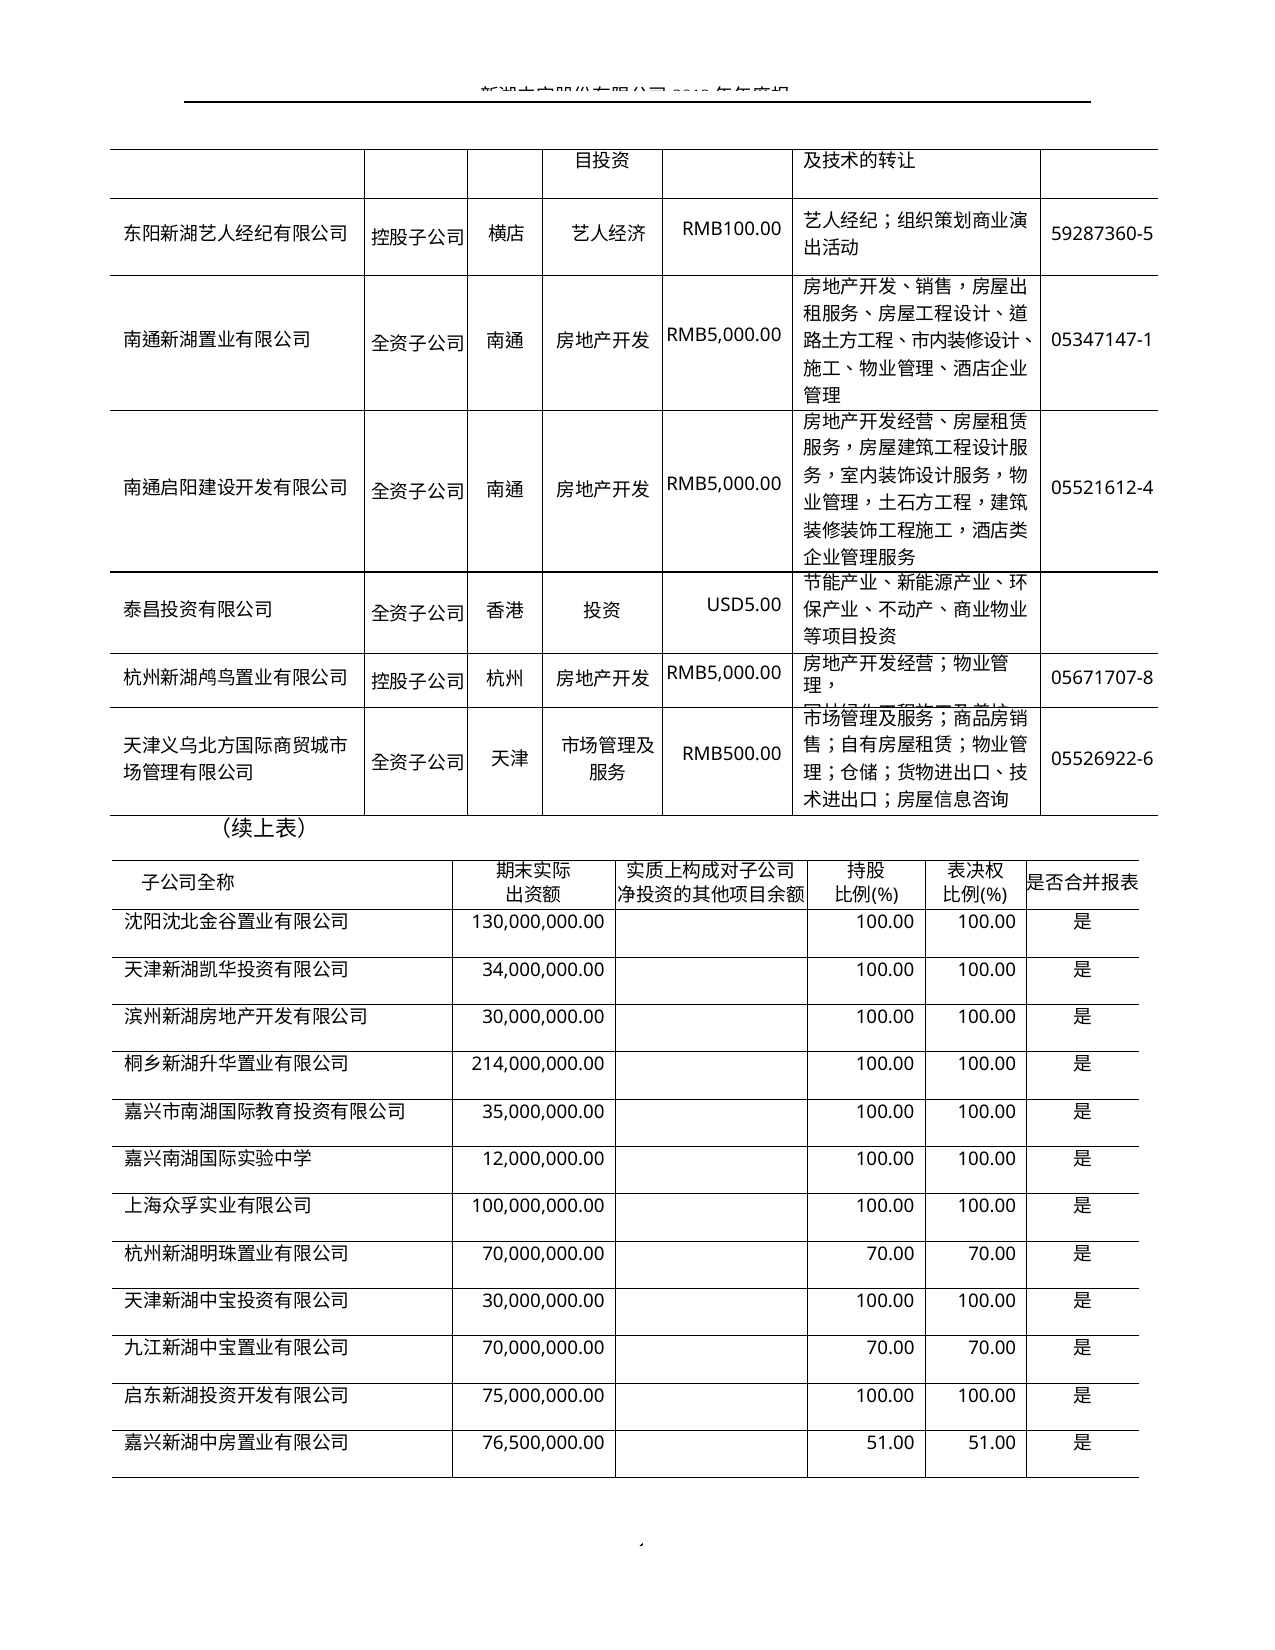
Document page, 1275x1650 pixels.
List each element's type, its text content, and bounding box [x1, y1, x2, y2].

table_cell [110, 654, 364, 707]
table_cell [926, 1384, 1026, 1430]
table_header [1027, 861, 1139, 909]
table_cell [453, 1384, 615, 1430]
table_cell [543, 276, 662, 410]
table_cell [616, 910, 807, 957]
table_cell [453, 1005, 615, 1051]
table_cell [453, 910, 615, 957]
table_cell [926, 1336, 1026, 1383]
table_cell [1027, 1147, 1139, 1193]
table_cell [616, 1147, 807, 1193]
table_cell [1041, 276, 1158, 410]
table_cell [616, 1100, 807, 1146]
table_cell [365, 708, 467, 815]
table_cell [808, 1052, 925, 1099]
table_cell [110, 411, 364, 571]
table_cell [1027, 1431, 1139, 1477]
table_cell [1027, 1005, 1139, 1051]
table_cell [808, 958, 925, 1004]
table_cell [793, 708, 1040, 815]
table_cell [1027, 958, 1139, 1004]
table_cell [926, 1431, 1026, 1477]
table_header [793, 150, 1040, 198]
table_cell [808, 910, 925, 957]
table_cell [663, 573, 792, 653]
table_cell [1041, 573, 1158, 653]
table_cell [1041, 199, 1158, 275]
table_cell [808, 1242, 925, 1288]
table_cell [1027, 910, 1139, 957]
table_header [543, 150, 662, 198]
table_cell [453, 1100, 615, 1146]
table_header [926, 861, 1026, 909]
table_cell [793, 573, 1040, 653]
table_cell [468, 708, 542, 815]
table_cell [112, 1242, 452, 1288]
text （续上表） [209, 816, 1171, 841]
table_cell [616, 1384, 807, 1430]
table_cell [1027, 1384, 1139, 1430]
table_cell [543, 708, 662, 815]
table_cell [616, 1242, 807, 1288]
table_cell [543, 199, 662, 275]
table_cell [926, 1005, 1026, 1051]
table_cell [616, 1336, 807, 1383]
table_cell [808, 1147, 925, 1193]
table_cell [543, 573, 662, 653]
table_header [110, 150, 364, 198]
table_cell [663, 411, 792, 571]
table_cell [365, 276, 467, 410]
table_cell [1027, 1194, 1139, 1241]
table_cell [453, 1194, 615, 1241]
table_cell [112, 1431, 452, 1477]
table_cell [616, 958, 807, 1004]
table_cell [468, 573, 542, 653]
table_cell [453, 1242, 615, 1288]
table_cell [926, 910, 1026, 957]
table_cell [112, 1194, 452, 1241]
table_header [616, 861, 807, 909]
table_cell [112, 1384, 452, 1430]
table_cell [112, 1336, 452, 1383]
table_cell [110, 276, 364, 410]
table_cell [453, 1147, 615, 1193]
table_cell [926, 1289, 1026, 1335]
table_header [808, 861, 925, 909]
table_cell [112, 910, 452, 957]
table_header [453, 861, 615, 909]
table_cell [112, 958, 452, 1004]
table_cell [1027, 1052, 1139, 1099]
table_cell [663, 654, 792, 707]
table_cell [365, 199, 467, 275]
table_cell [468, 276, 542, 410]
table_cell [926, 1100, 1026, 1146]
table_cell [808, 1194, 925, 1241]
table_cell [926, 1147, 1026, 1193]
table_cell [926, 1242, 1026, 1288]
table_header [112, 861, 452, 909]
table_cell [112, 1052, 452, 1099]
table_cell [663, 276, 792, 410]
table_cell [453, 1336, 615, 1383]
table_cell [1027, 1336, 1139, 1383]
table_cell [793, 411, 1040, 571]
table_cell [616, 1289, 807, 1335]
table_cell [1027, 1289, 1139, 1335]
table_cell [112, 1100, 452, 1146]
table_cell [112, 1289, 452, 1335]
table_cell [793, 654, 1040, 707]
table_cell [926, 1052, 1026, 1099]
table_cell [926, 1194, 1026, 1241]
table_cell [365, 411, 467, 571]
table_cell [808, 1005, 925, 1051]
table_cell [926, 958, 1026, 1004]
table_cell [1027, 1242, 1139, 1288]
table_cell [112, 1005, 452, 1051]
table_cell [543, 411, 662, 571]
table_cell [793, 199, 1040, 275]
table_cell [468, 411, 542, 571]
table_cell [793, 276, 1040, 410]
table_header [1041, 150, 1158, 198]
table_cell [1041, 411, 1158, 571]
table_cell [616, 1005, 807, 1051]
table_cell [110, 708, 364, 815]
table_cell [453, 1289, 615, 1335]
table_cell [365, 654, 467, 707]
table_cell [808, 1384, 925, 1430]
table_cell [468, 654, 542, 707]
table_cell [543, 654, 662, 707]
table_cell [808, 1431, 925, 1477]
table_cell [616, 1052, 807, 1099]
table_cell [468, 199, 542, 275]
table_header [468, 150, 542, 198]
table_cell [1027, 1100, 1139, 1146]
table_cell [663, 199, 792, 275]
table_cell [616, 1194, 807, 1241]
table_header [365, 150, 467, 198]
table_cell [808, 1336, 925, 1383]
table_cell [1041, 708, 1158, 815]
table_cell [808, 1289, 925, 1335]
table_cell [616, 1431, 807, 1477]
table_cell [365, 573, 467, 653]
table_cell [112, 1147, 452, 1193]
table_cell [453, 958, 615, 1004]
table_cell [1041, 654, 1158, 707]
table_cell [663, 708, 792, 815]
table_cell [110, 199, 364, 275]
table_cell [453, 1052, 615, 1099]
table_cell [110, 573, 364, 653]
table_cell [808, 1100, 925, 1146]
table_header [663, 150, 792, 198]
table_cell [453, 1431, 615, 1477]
